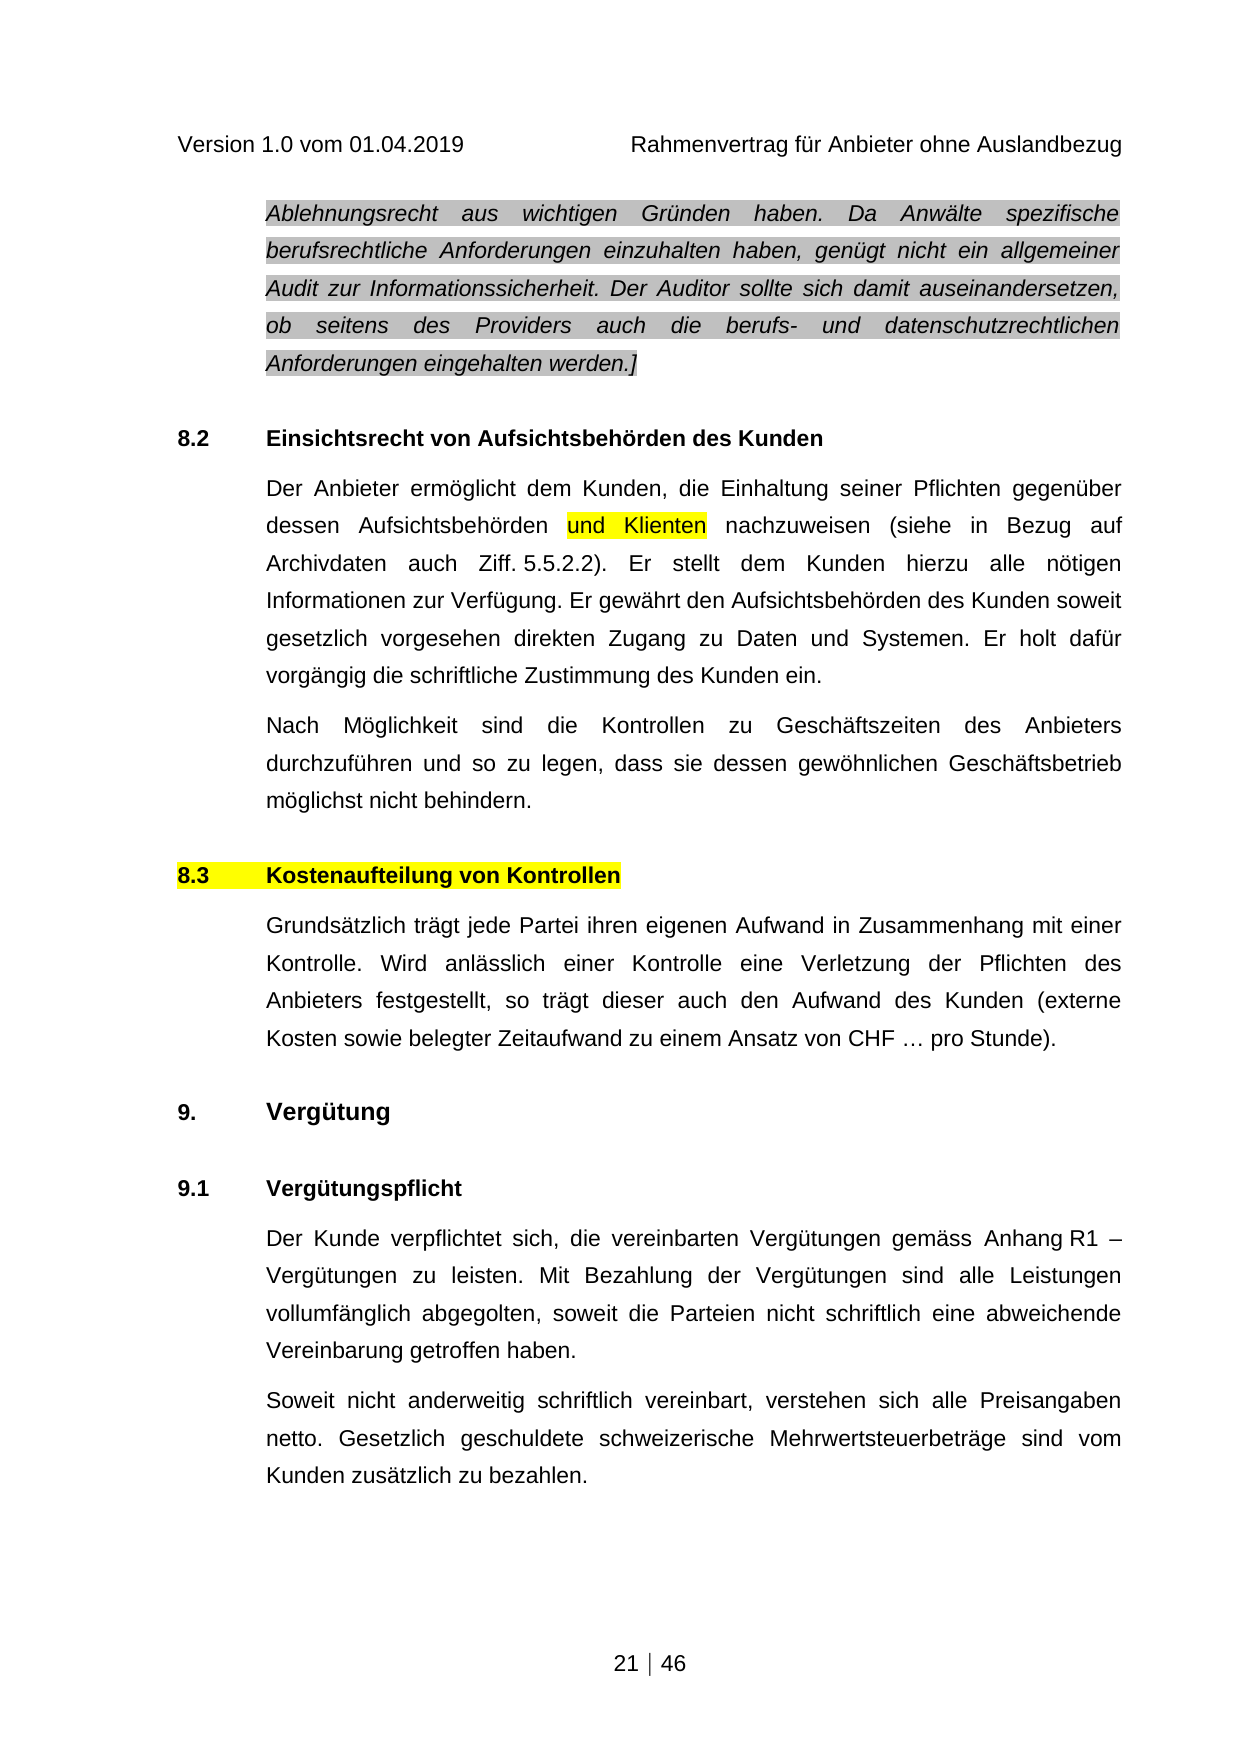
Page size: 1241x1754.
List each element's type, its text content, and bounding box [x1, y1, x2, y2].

subtitle Einsichtsrecht von Aufsichtsbehörden des Kunden [177, 414, 1122, 451]
text Der Kunde verpflichtet sich, die vereinbarten Vergütungen gemäss Anhang R1 – Vergütungen zu leisten. Mit Bezahlung der Vergütungen sind alle Leistungen vollumfänglich abgegolten, soweit die Parteien nicht schriftlich eine abweichende Vereinbarung getroffen haben. [266, 1214, 1122, 1364]
text Grundsätzlich trägt jede Partei ihren eigenen Aufwand in Zusammenhang mit einer Kontrolle. Wird anlässlich einer Kontrolle eine Verletzung der Pflichten des Anbieters festgestellt, so trägt dieser auch den Aufwand des Kunden (externe Kosten sowie belegter Zeitaufwand zu einem Ansatz von CHF … pro Stunde). [266, 901, 1122, 1051]
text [266, 189, 1122, 376]
subtitle Kostenaufteilung von Kontrollen [177, 851, 1122, 889]
text Soweit nicht anderweitig schriftlich vereinbart, verstehen sich alle Preisangaben netto. Gesetzlich geschuldete schweizerische Mehrwertsteuerbeträge sind vom Kunden zusätzlich zu bezahlen. [266, 1376, 1122, 1489]
text Nach Möglichkeit sind die Kontrollen zu Geschäftszeiten des Anbieters durchzuführen und so zu legen, dass sie dessen gewöhnlichen Geschäftsbetrieb möglichst nicht behindern. [266, 701, 1122, 814]
subtitle Vergütung [177, 1089, 1122, 1126]
subtitle Vergütungspflicht [177, 1164, 1122, 1201]
text Der Anbieter ermöglicht dem Kunden, die Einhaltung seiner Pflichten gegenüber dessen Aufsichtsbehörden und Klienten nachzuweisen (siehe in Bezug auf Archivdaten auch Ziff. 5.2.2). Er stellt dem Kunden hierzu alle nötigen Informationen zur Verfügung. Er gewährt den Aufsichtsbehörden des Kunden soweit gesetzlich vorgesehen direkten Zugang zu Daten und Systemen. Er holt dafür vorgängig die schriftliche Zustimmung des Kunden ein. [266, 464, 1122, 689]
